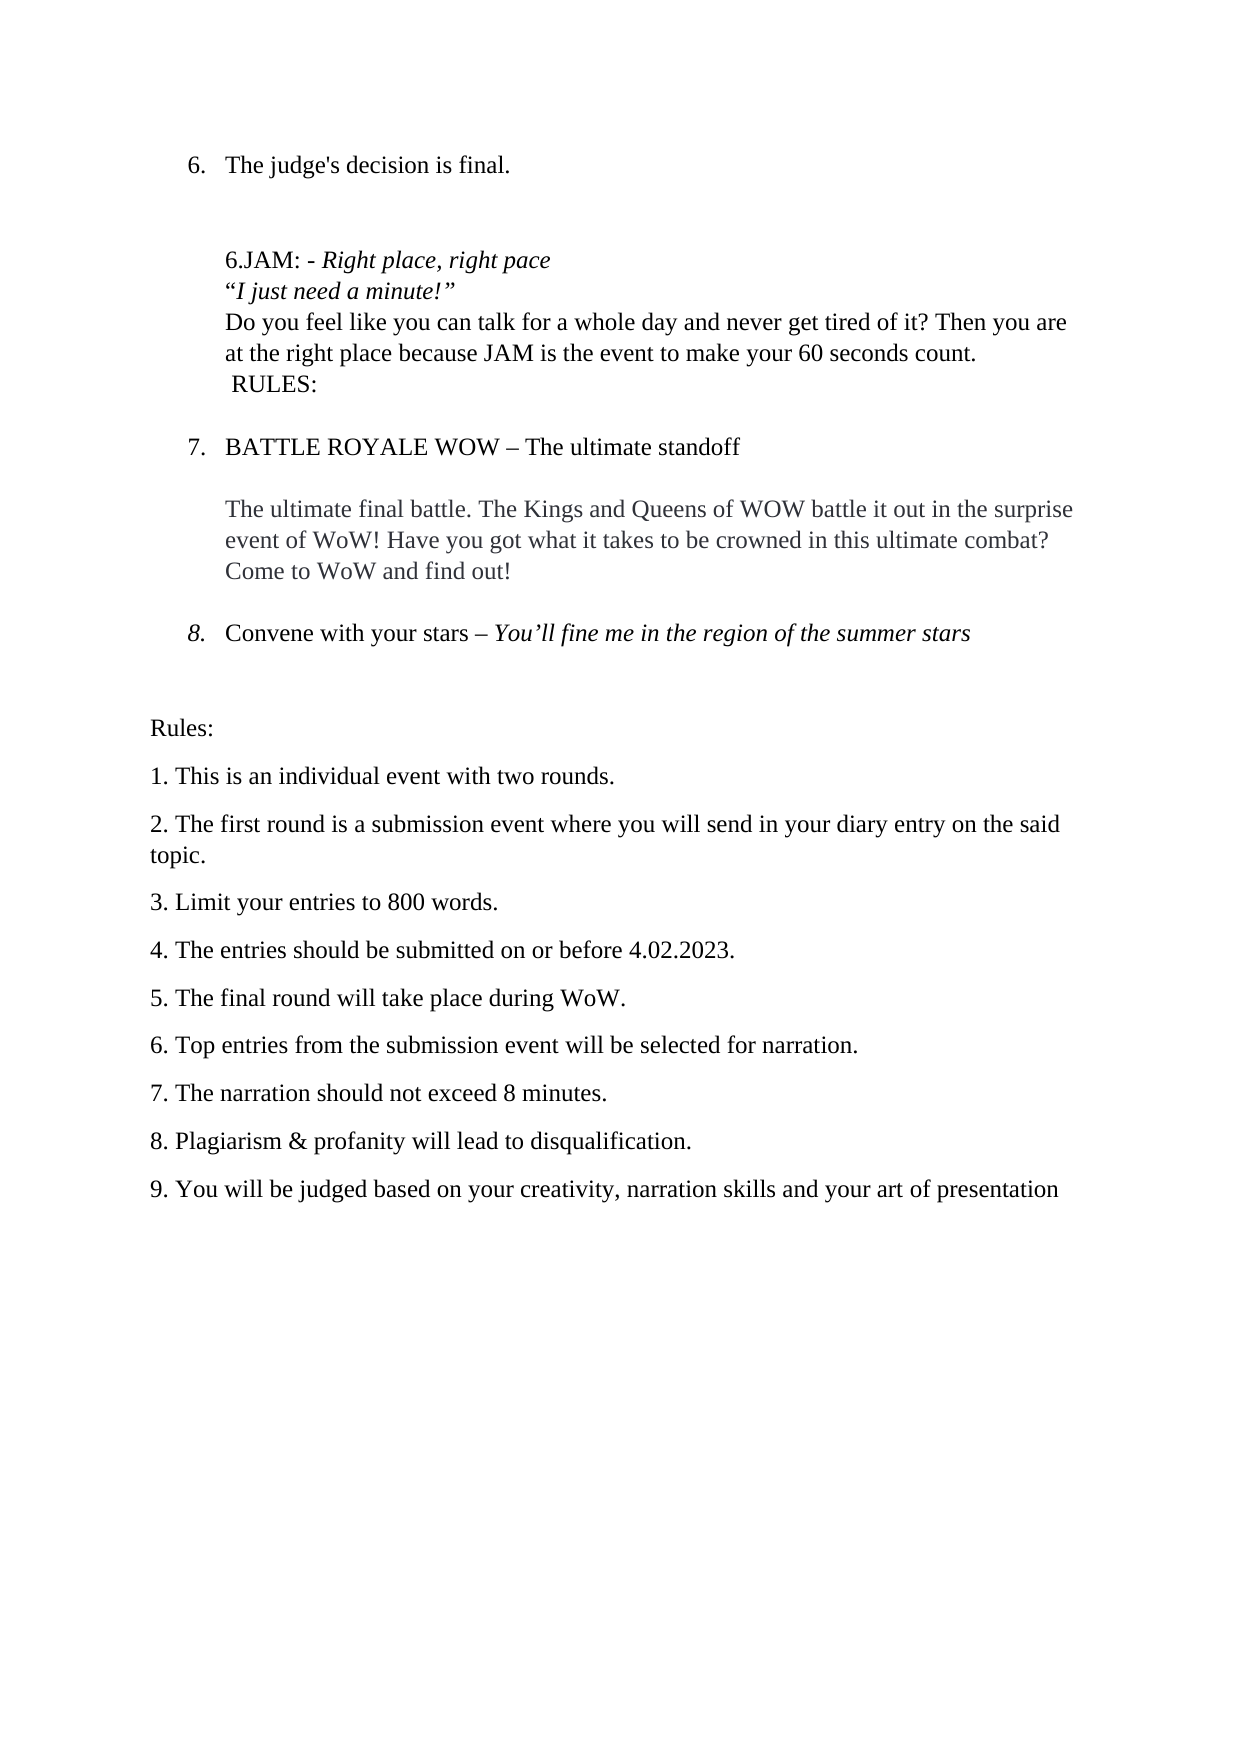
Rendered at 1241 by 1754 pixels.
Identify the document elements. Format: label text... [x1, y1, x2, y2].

text 1. This is an individual event with two rounds. [150, 761, 1090, 790]
text 8. Plagiarism & profanity will lead to disqualification. [150, 1126, 1090, 1155]
list Do you feel like you can talk for a whole day and never get tired of it? Then you are at the right place because JAM is the event to make your 60 seconds count. [225, 307, 1090, 367]
text 9. You will be judged based on your creativity, narration skills and your art of presentation [150, 1174, 1090, 1202]
list 6.JAM: - Right place, right pace [225, 245, 1090, 274]
text 7. The narration should not exceed 8 minutes. [150, 1078, 1090, 1107]
text 5. The final round will take place during WoW. [150, 983, 1090, 1012]
list RULES: [225, 369, 1090, 398]
list The ultimate final battle. The Kings and Queens of WOW battle it out in the surprise event of WoW! Have you got what it takes to be crowned in this ultimate combat? Come to WoW and find out! [225, 494, 1090, 584]
list “I just need a minute!” [225, 276, 1090, 305]
text 3. Limit your entries to 800 words. [150, 887, 1090, 916]
text Rules: [150, 713, 1090, 742]
list The judge's decision is final. [187, 150, 1090, 179]
text 4. The entries should be submitted on or before 4.02.2023. [150, 935, 1090, 964]
text 6. Top entries from the submission event will be selected for narration. [150, 1031, 1090, 1059]
list BATTLE ROYALE WOW – The ultimate standoff [187, 432, 1090, 460]
list Convene with your stars – You’ll fine me in the region of the summer stars [187, 618, 1090, 647]
text 2. The first round is a submission event where you will send in your diary entry on the said topic. [150, 809, 1090, 868]
